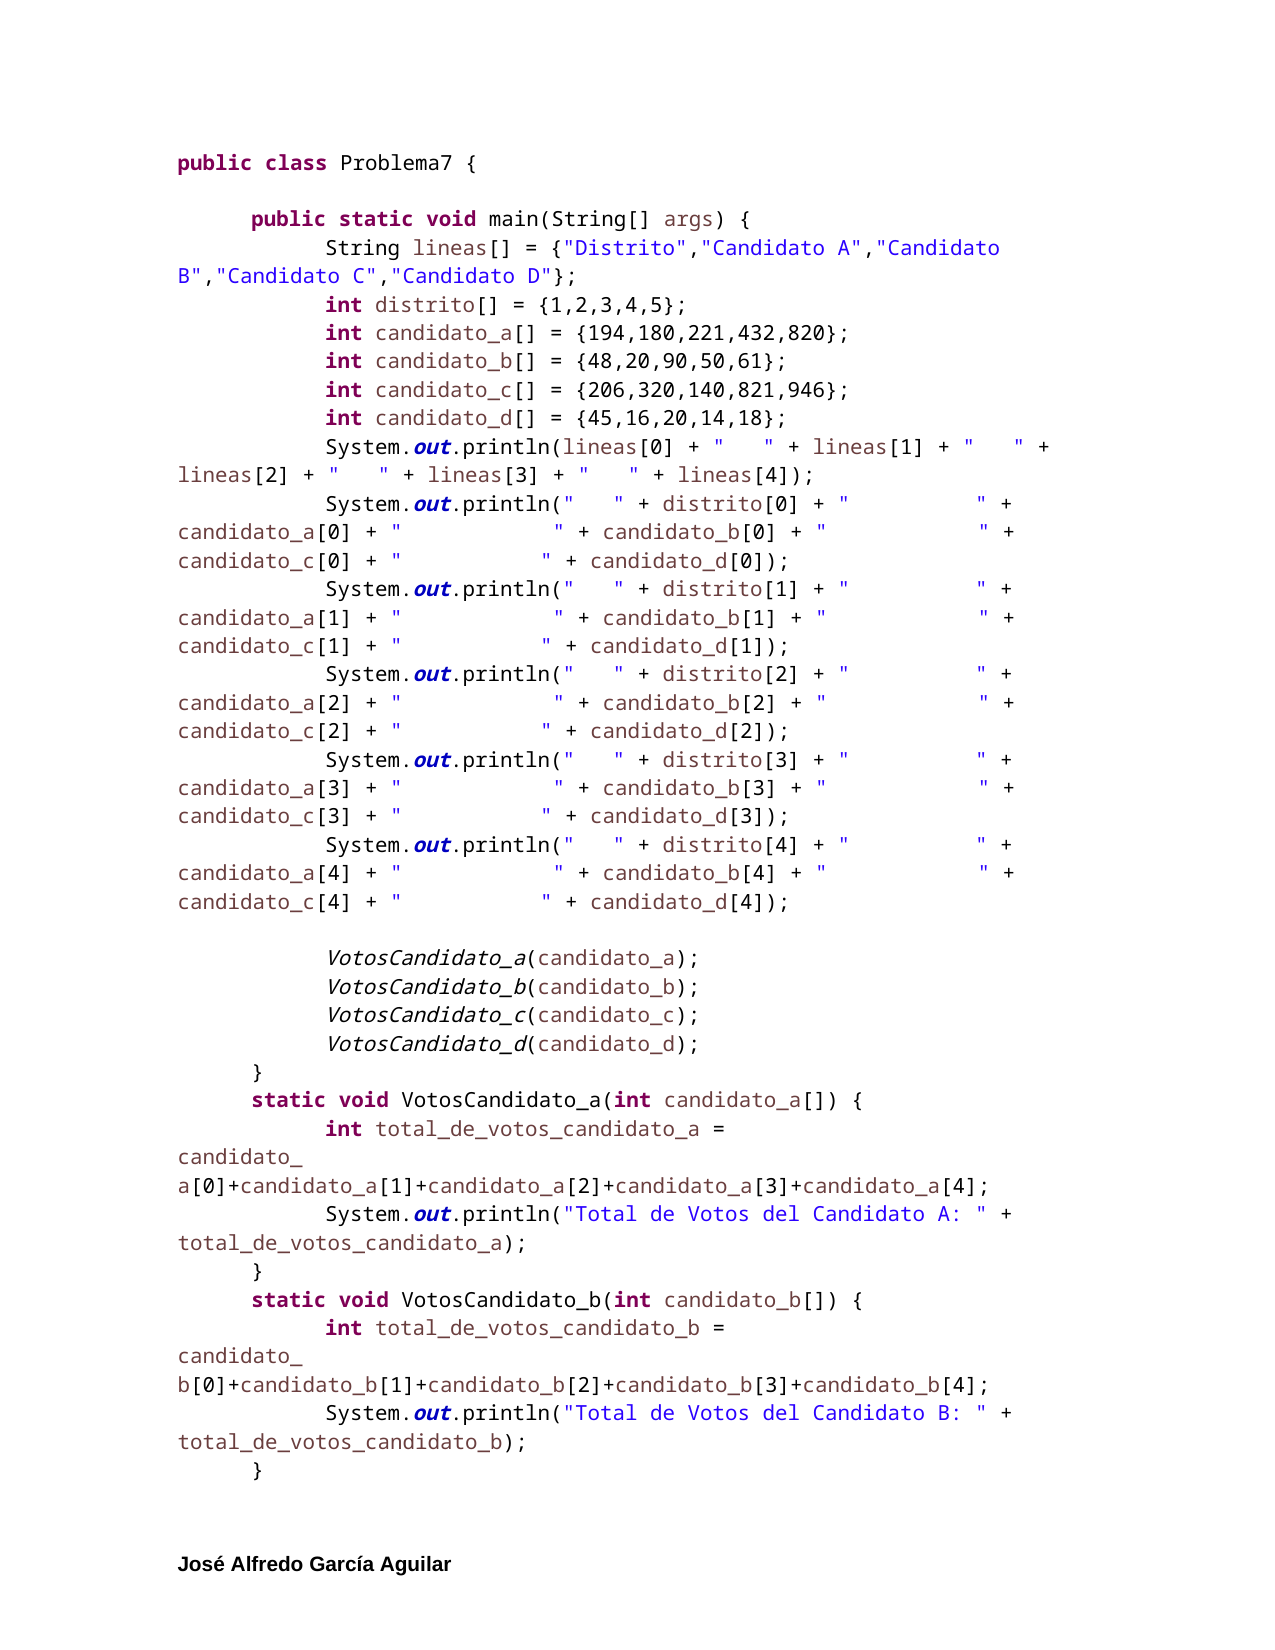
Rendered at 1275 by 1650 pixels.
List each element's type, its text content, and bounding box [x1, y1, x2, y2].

text System.out.println(" " + distrito[2] + " " + candidato_a[2] + " " + candidato_b[2] + " " + candidato_c[2] + " " + candidato_d[2]); [177, 659, 1098, 745]
text int candidato_b[] = {48,20,90,50,61}; [177, 347, 1098, 375]
text int distrito[] = {1,2,3,4,5}; [177, 290, 1098, 318]
text } [177, 1455, 1098, 1484]
text System.out.println(" " + distrito[3] + " " + candidato_a[3] + " " + candidato_b[3] + " " + candidato_c[3] + " " + candidato_d[3]); [177, 745, 1098, 830]
text } [177, 1057, 1098, 1086]
text System.out.println("Total de Votos del Candidato A: " + total_de_votos_candidato_a); [177, 1199, 1098, 1256]
text System.out.println(" " + distrito[1] + " " + candidato_a[1] + " " + candidato_b[1] + " " + candidato_c[1] + " " + candidato_d[1]); [177, 574, 1098, 659]
text public static void main(String[] args) { [177, 204, 1098, 233]
text VotosCandidato_d(candidato_d); [177, 1029, 1098, 1057]
text public class Problema7 { [177, 148, 1098, 176]
text static void VotosCandidato_a(int candidato_a[]) { [177, 1086, 1098, 1114]
text VotosCandidato_c(candidato_c); [177, 1000, 1098, 1029]
text System.out.println(lineas[0] + " " + lineas[1] + " " + lineas[2] + " " + lineas[3] + " " + lineas[4]); [177, 432, 1098, 489]
text System.out.println(" " + distrito[4] + " " + candidato_a[4] + " " + candidato_b[4] + " " + candidato_c[4] + " " + candidato_d[4]); [177, 830, 1098, 915]
text System.out.println("Total de Votos del Candidato B: " + total_de_votos_candidato_b); [177, 1398, 1098, 1455]
text int candidato_a[] = {194,180,221,432,820}; [177, 318, 1098, 347]
text int total_de_votos_candidato_b = candidato_b[0]+candidato_b[1]+candidato_b[2]+candidato_b[3]+candidato_b[4]; [177, 1313, 1098, 1398]
text static void VotosCandidato_b(int candidato_b[]) { [177, 1285, 1098, 1313]
text System.out.println(" " + distrito[0] + " " + candidato_a[0] + " " + candidato_b[0] + " " + candidato_c[0] + " " + candidato_d[0]); [177, 489, 1098, 574]
text } [177, 1256, 1098, 1285]
text int candidato_c[] = {206,320,140,821,946}; [177, 375, 1098, 403]
text int candidato_d[] = {45,16,20,14,18}; [177, 403, 1098, 432]
text String lineas[] = {"Distrito","Candidato A","Candidato B","Candidato C","Candidato D"}; [177, 233, 1098, 290]
text int total_de_votos_candidato_a = candidato_a[0]+candidato_a[1]+candidato_a[2]+candidato_a[3]+candidato_a[4]; [177, 1114, 1098, 1199]
text VotosCandidato_a(candidato_a); [177, 943, 1098, 972]
text VotosCandidato_b(candidato_b); [177, 972, 1098, 1000]
